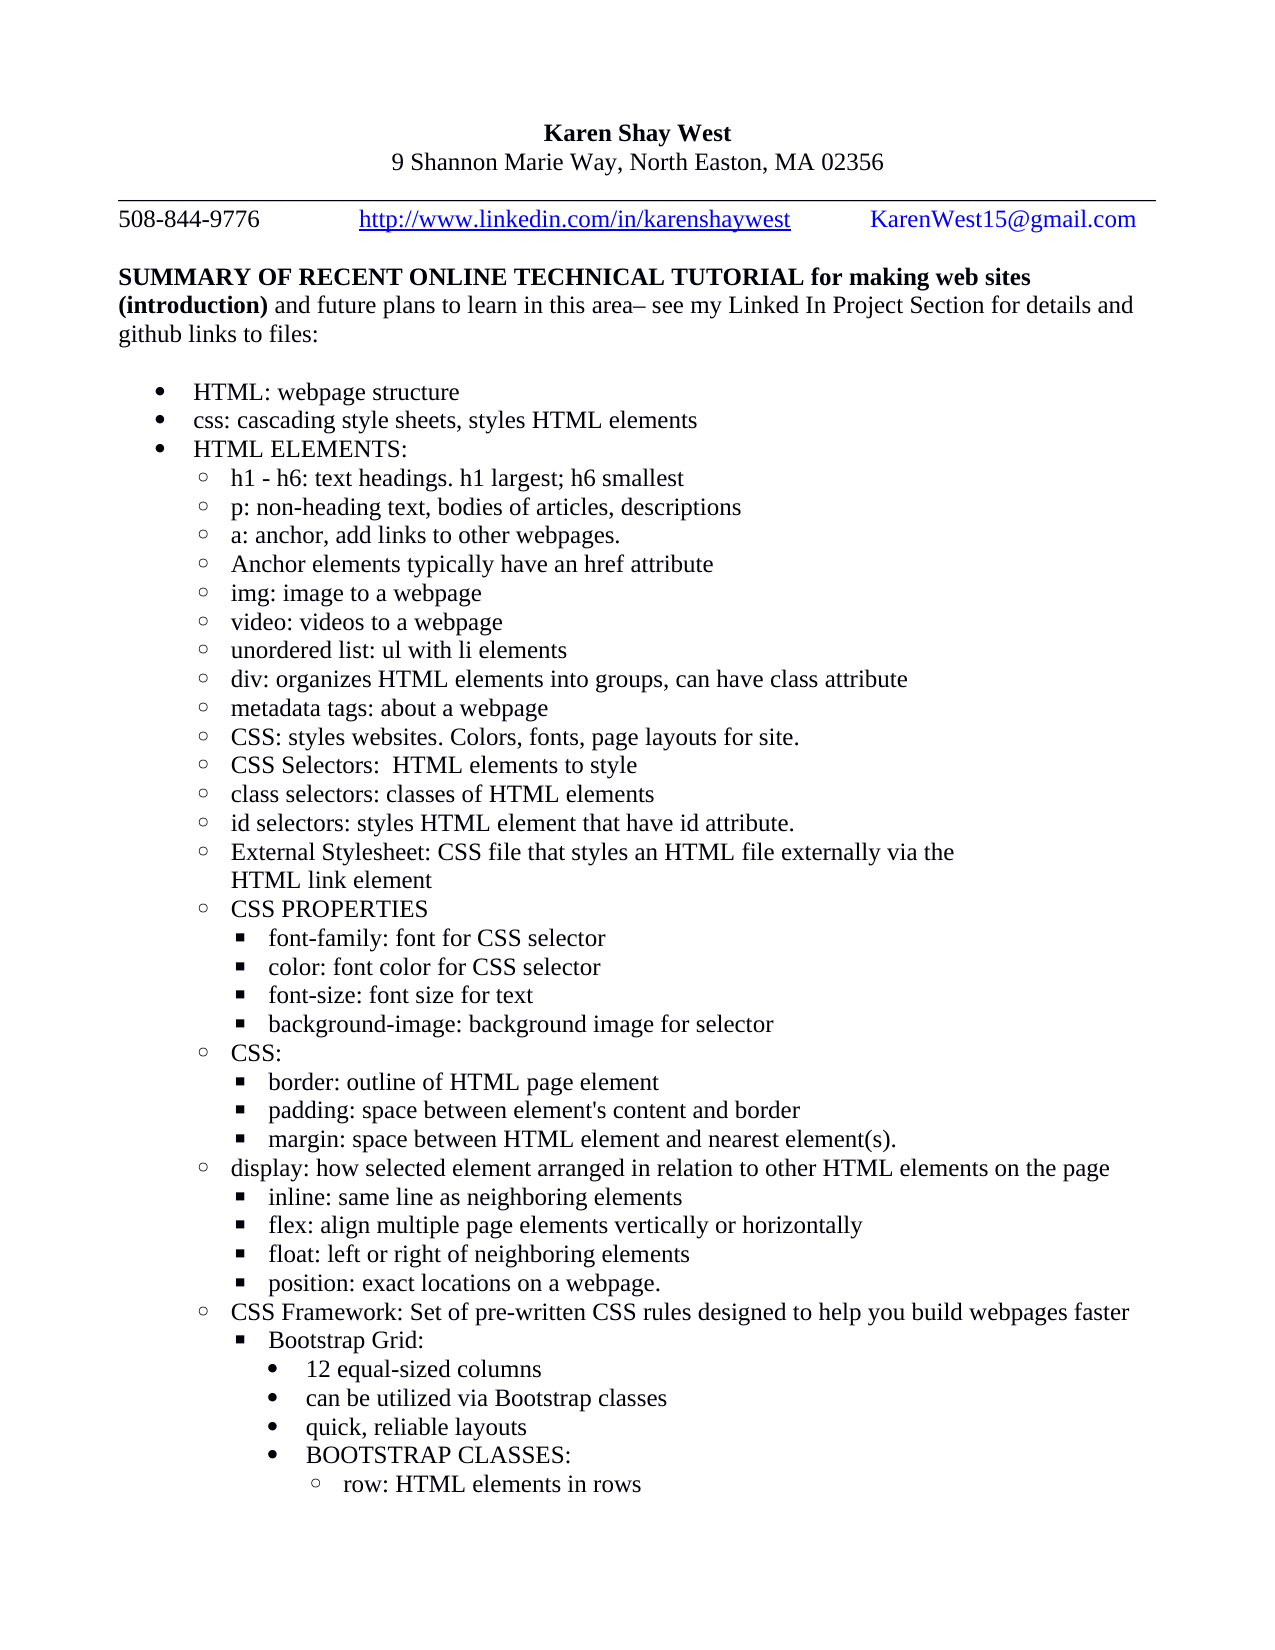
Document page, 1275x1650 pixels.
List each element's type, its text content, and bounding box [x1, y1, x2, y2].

list color: font color for CSS selector [231, 952, 1157, 981]
text SUMMARY OF RECENT ONLINE TECHNICAL TUTORIAL for making web sites (introduction) and future plans to learn in this area– see my Linked In Project Section for details and github links to files: [118, 262, 1157, 348]
list Anchor elements typically have an href attribute [193, 549, 1157, 578]
list unordered list: ul with li elements [193, 636, 1157, 664]
list quick, reliable layouts [268, 1412, 1157, 1441]
list img: image to a webpage [193, 578, 1157, 607]
list Bootstrap Grid: [231, 1326, 1157, 1354]
text 9 Shannon Marie Way, North Easton, MA 02356 [118, 147, 1157, 176]
list row: HTML elements in rows [306, 1469, 1157, 1498]
text 508-844-9776 http://www.linkedin.com/in/karenshaywest KarenWest15@gmail.com [118, 204, 1157, 233]
list id selectors: styles HTML element that have id attribute. [193, 808, 1157, 837]
list can be utilized via Bootstrap classes [268, 1383, 1157, 1412]
text Karen Shay West [118, 118, 1157, 147]
text ___________________________________________________________________________________ [118, 176, 1157, 204]
list inline: same line as neighboring elements [231, 1182, 1157, 1211]
list padding: space between element's content and border [231, 1096, 1157, 1124]
list div: organizes HTML elements into groups, can have class attribute [193, 664, 1157, 693]
list HTML: webpage structure [156, 377, 1157, 406]
list CSS: styles websites. Colors, fonts, page layouts for site. [193, 722, 1157, 751]
list class selectors: classes of HTML elements [193, 779, 1157, 808]
list p: non-heading text, bodies of articles, descriptions [193, 492, 1157, 521]
list display: how selected element arranged in relation to other HTML elements on the page [193, 1153, 1157, 1182]
list HTML ELEMENTS: [156, 434, 1157, 463]
list video: videos to a webpage [193, 607, 1157, 636]
list BOOTSTRAP CLASSES: [268, 1441, 1157, 1469]
list font-size: font size for text [231, 981, 1157, 1009]
list 12 equal-sized columns [268, 1354, 1157, 1383]
list CSS PROPERTIES [193, 894, 1157, 923]
list h1 - h6: text headings. h1 largest; h6 smallest [193, 463, 1157, 492]
list background-image: background image for selector [231, 1009, 1157, 1038]
list margin: space between HTML element and nearest element(s). [231, 1124, 1157, 1153]
list position: exact locations on a webpage. [231, 1268, 1157, 1297]
list CSS: [193, 1038, 1157, 1067]
list css: cascading style sheets, styles HTML elements [156, 406, 1157, 434]
list CSS Framework: Set of pre-written CSS rules designed to help you build webpages faster [193, 1297, 1157, 1326]
list a: anchor, add links to other webpages. [193, 521, 1157, 549]
list flex: align multiple page elements vertically or horizontally [231, 1211, 1157, 1239]
list border: outline of HTML page element [231, 1067, 1157, 1096]
list float: left or right of neighboring elements [231, 1239, 1157, 1268]
list CSS Selectors: HTML elements to style [193, 751, 1157, 779]
list metadata tags: about a webpage [193, 693, 1157, 722]
list External Stylesheet: CSS file that styles an HTML file externally via the HTML link element [193, 837, 1157, 894]
list font-family: font for CSS selector [231, 923, 1157, 952]
